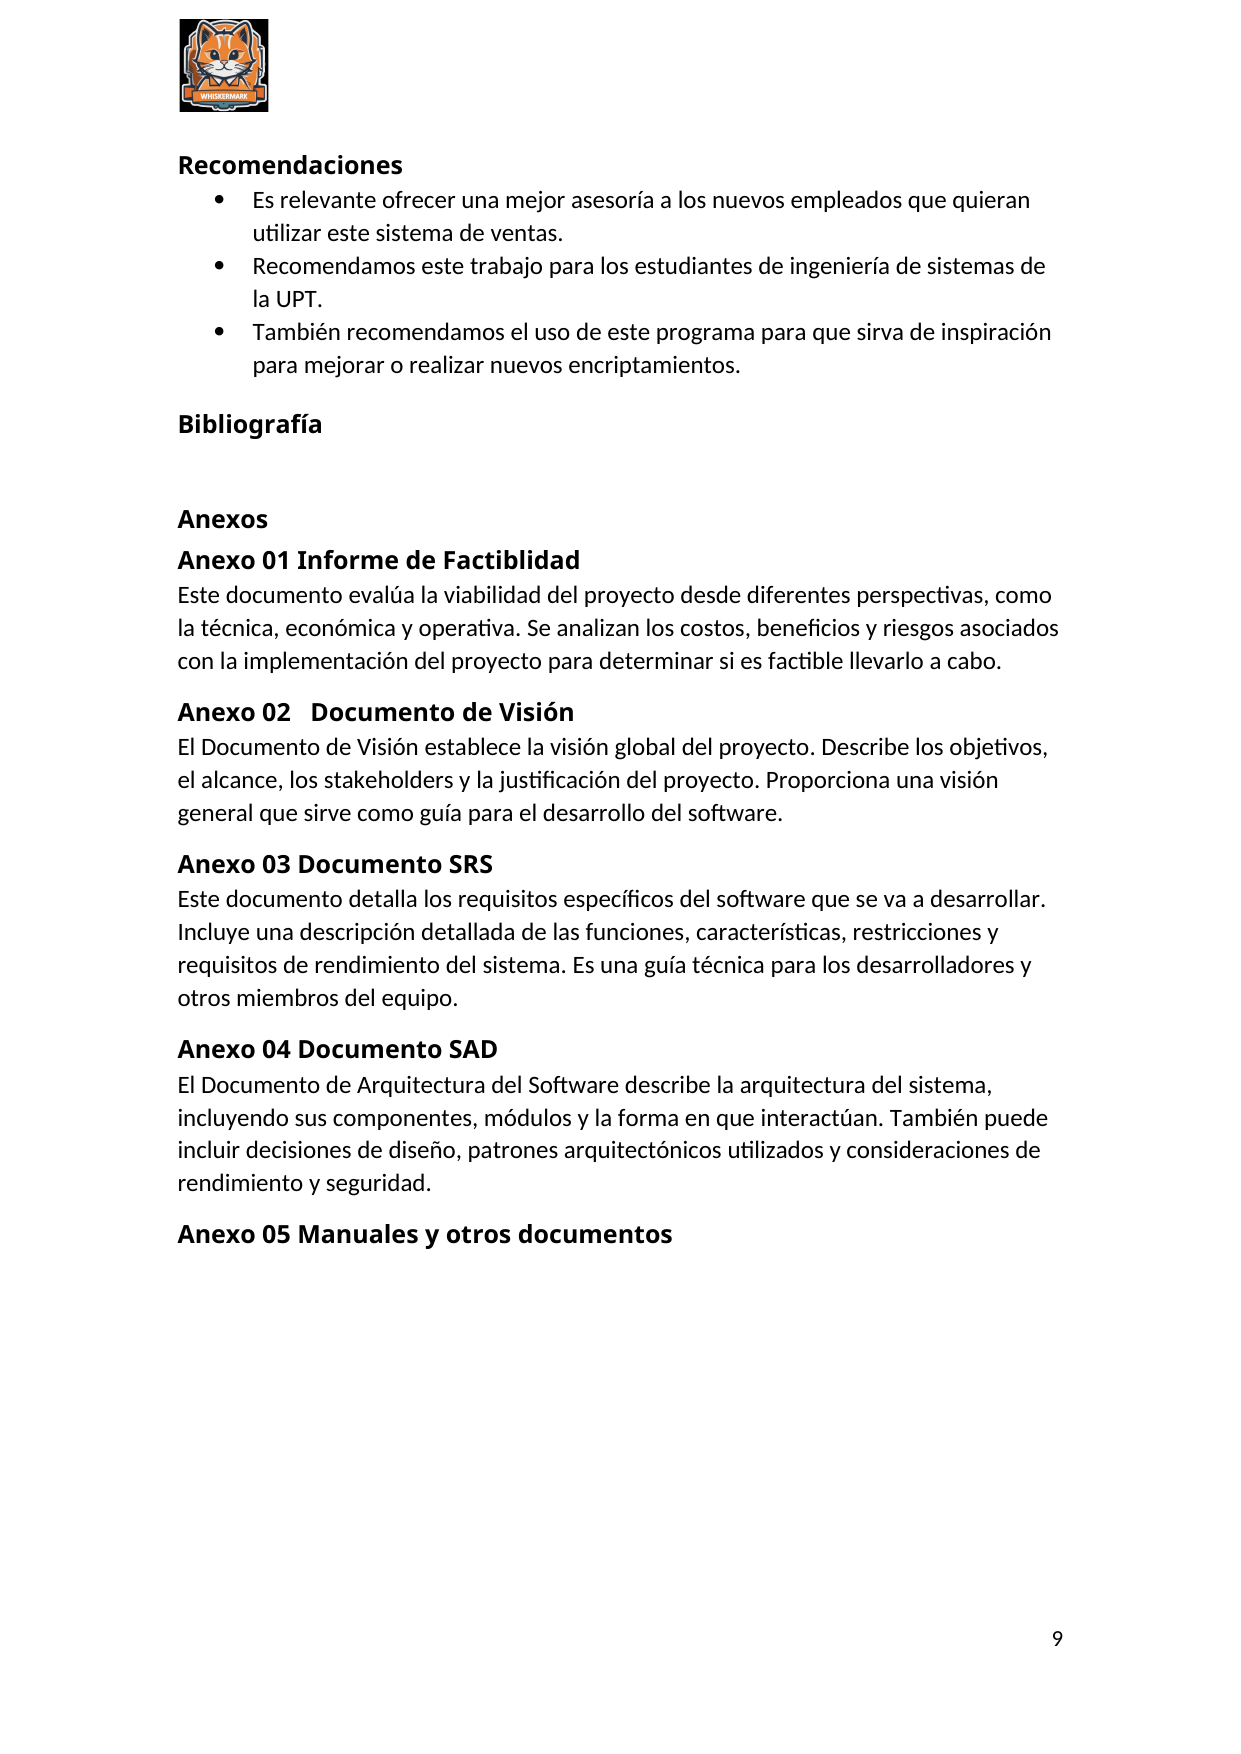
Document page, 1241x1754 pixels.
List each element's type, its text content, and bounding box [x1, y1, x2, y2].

text El Documento de Arquitectura del Software describe la arquitectura del sistema, incluyendo sus componentes, módulos y la forma en que interactúan. También puede incluir decisiones de diseño, patrones arquitectónicos utilizados y consideraciones de rendimiento y seguridad. [177, 1069, 1063, 1198]
subtitle Anexo 05 Manuales y otros documentos [177, 1217, 1063, 1251]
text Este documento evalúa la viabilidad del proyecto desde diferentes perspectivas, como la técnica, económica y operativa. Se analizan los costos, beneficios y riesgos asociados con la implementación del proyecto para determinar si es factible llevarlo a cabo. [177, 579, 1063, 676]
subtitle Anexos [177, 502, 1063, 536]
subtitle Recomendaciones [177, 148, 1063, 182]
text Este documento detalla los requisitos específicos del software que se va a desarrollar. Incluye una descripción detallada de las funciones, características, restricciones y requisitos de rendimiento del sistema. Es una guía técnica para los desarrolladores y otros miembros del equipo. [177, 884, 1063, 1013]
subtitle Anexo 04 Documento SAD [177, 1032, 1063, 1066]
subtitle Anexo 01 Informe de Factiblidad [177, 542, 1063, 577]
subtitle Bibliografía [177, 407, 1063, 441]
picture [179, 19, 269, 112]
text El Documento de Visión establece la visión global del proyecto. Describe los objetivos, el alcance, los stakeholders y la justificación del proyecto. Proporciona una visión general que sirve como guía para el desarrollo del software. [177, 731, 1063, 828]
subtitle Anexo 02 Documento de Visión [177, 695, 1063, 729]
list También recomendamos el uso de este programa para que sirva de inspiración para mejorar o realizar nuevos encriptamientos. [215, 316, 1063, 379]
subtitle Anexo 03 Documento SRS [177, 847, 1063, 881]
list Recomendamos este trabajo para los estudiantes de ingeniería de sistemas de la UPT. [215, 250, 1063, 314]
list Es relevante ofrecer una mejor asesoría a los nuevos empleados que quieran utilizar este sistema de ventas. [215, 184, 1063, 248]
